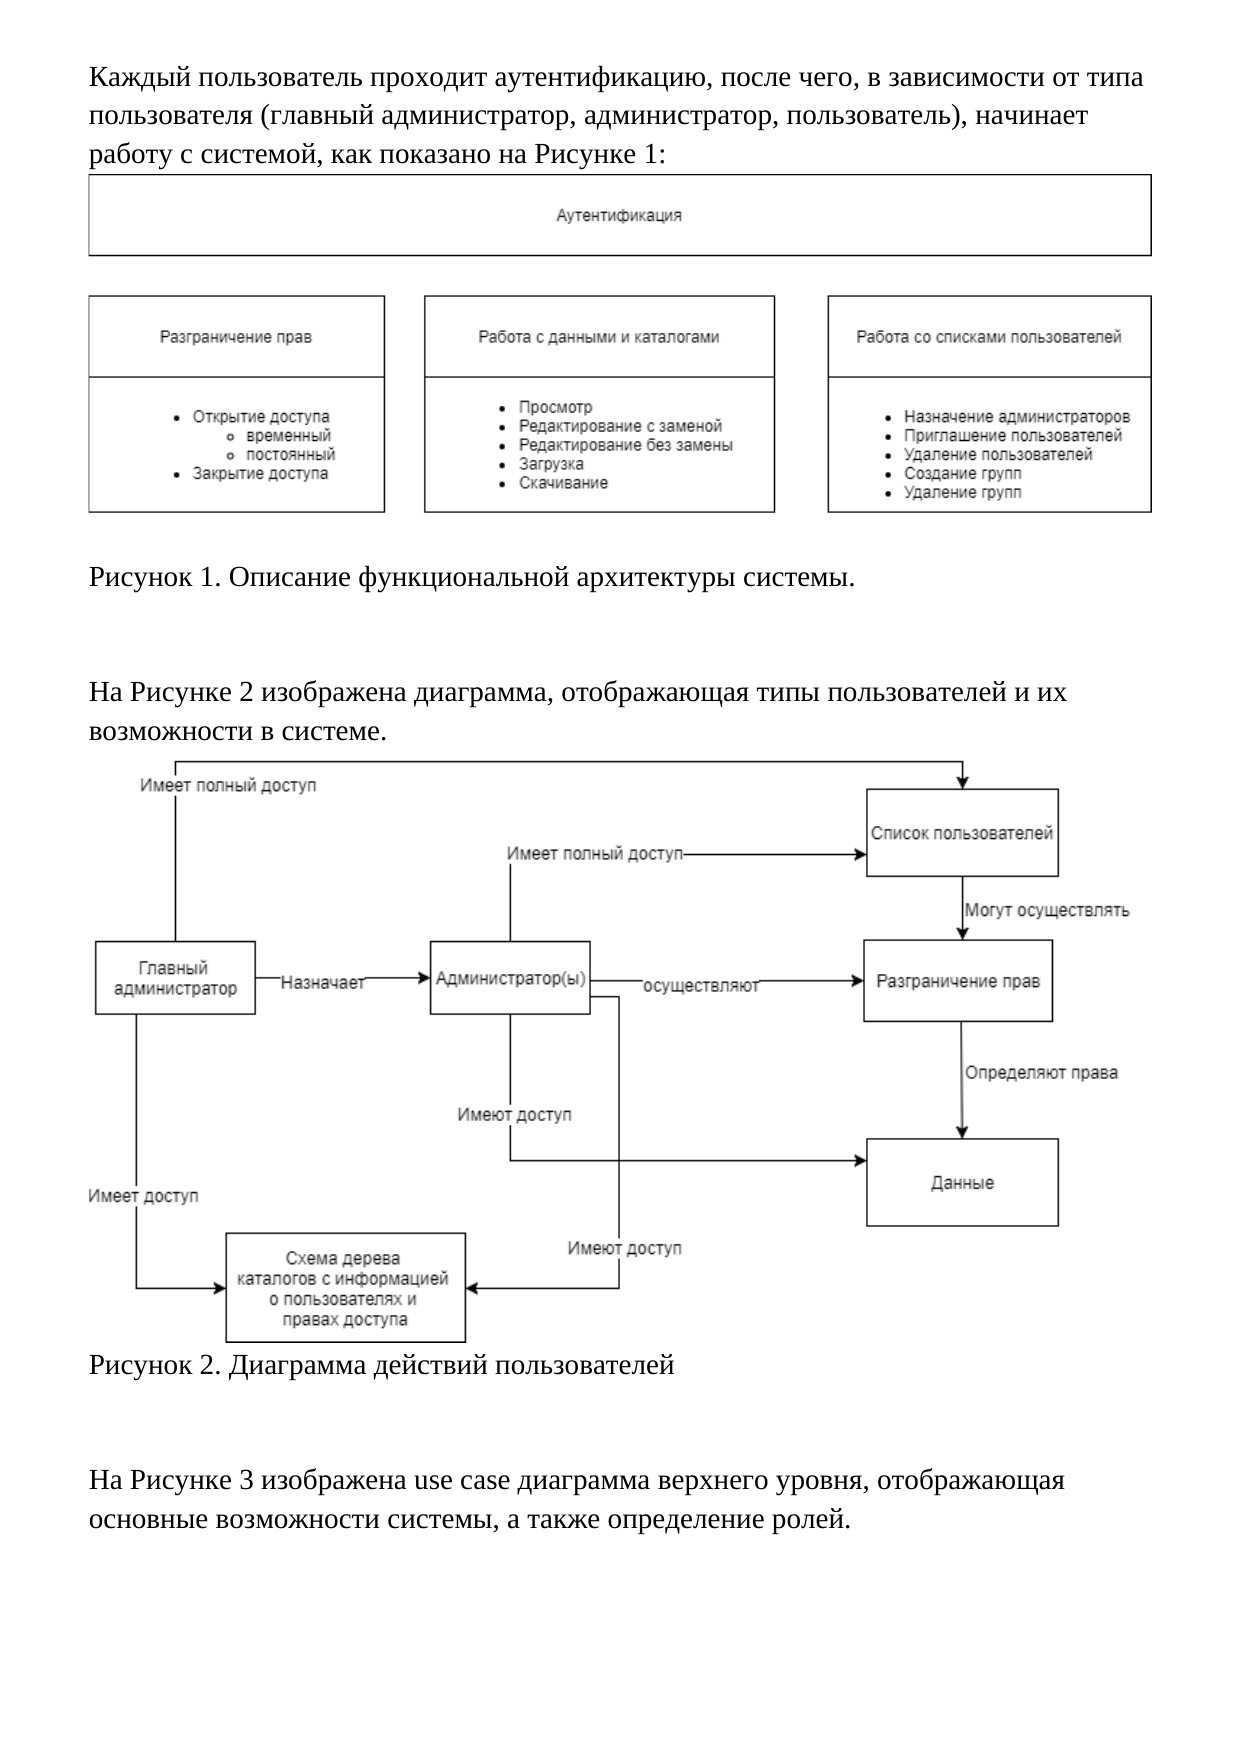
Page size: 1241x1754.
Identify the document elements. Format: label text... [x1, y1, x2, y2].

picture [88, 751, 1152, 1343]
text На Рисунке 3 изображена use case диаграмма верхнего уровня, отображающая основные возможности системы, а также определение ролей. [88, 1462, 1152, 1534]
text Рисунок 2. Диаграмма действий пользователей [88, 1347, 1152, 1380]
text На Рисунке 2 изображена диаграмма, отображающая типы пользователей и их возможности в системе. [88, 674, 1152, 746]
picture [88, 174, 1152, 517]
text Рисунок 1. Описание функциональной архитектуры системы. [88, 559, 1152, 592]
text Каждый пользователь проходит аутентификацию, после чего, в зависимости от типа пользователя (главный администратор, администратор, пользователь), начинает работу с системой, как показано на Рисунке 1: [88, 59, 1152, 169]
